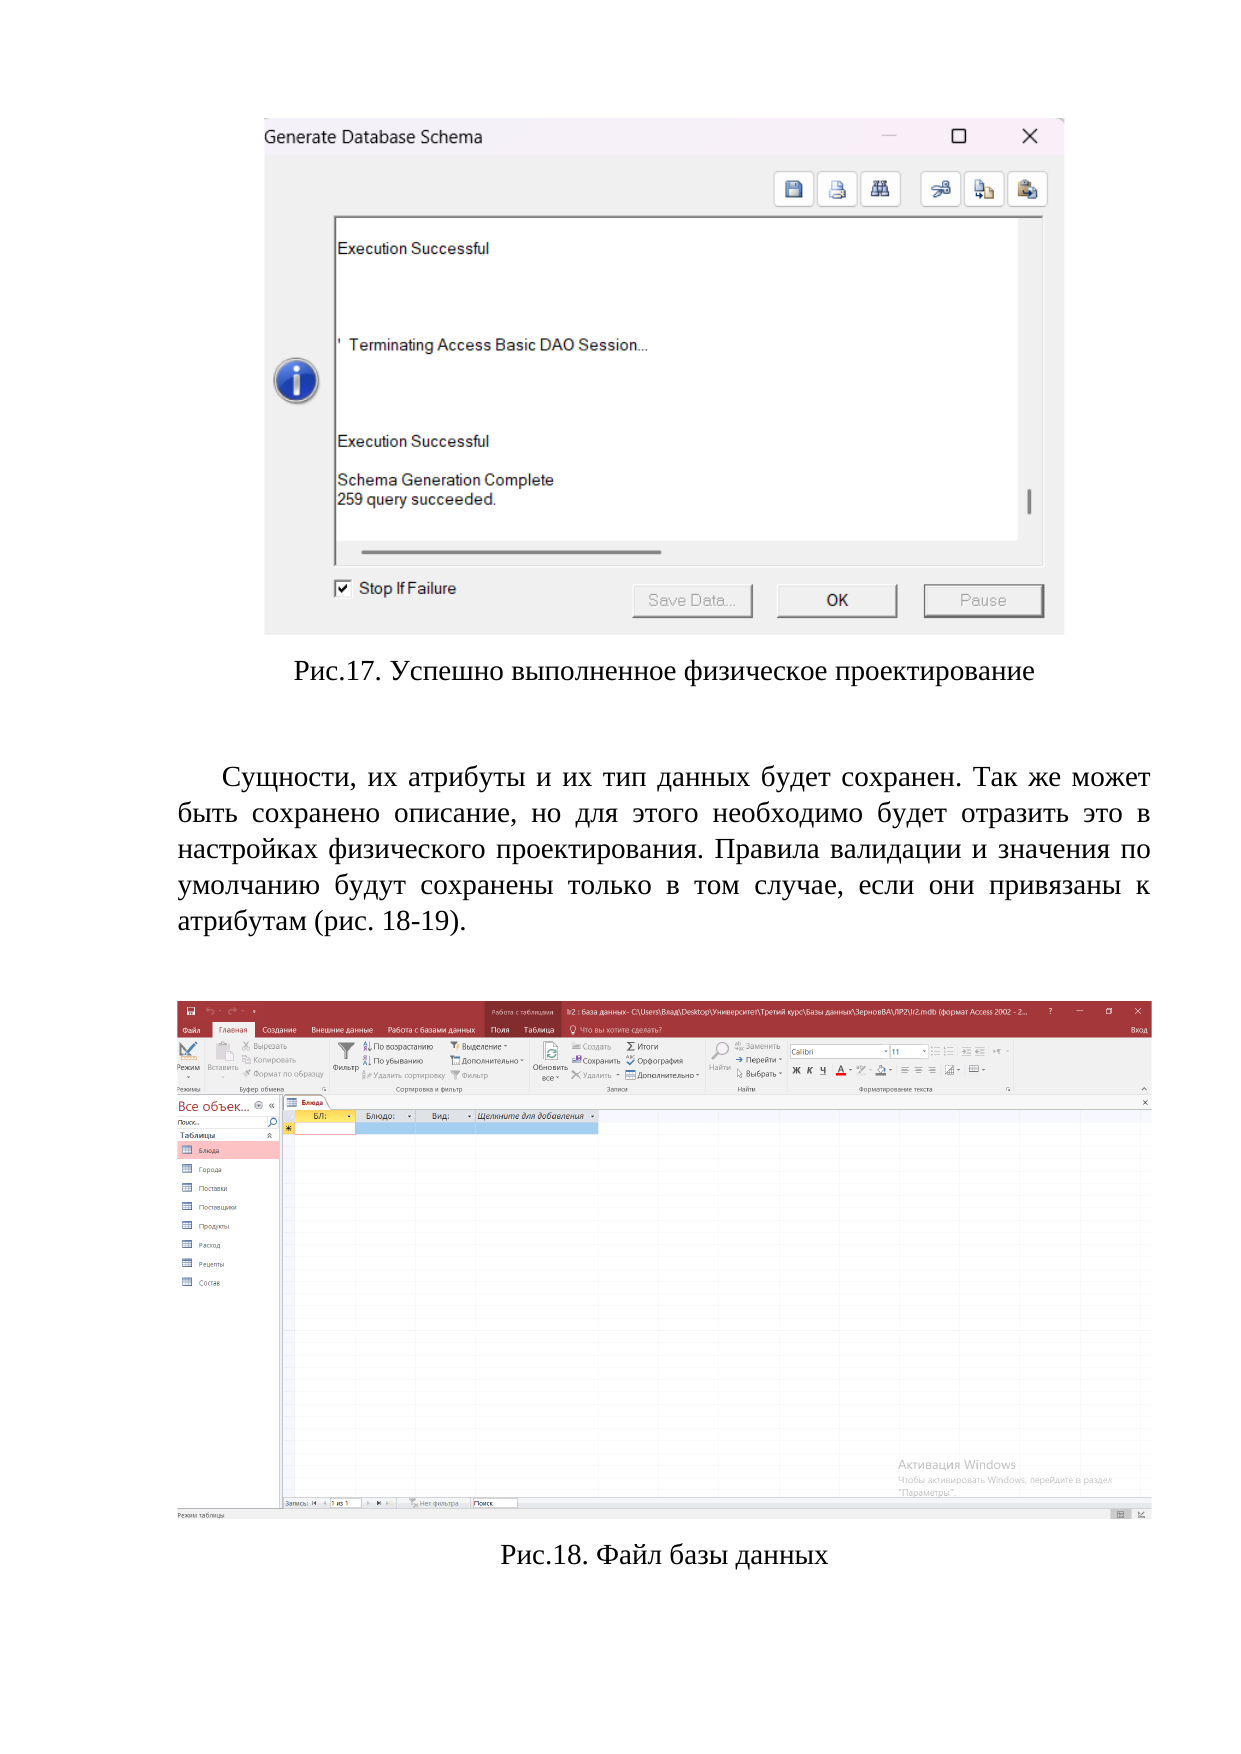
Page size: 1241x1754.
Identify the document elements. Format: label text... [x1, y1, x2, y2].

text Рис.18. Файл базы данных [177, 1537, 1152, 1571]
picture [177, 1001, 1152, 1519]
text Сущности, их атрибуты и их тип данных будет сохранен. Так же может быть сохранено описание, но для этого необходимо будет отразить это в настройках физического проектирования. Правила валидации и значения по умолчанию будут сохранены только в том случае, если они привязаны к атрибутам (рис. 18-19). [177, 759, 1152, 937]
picture [264, 118, 1065, 635]
text Рис.17. Успешно выполненное физическое проектирование [177, 653, 1152, 687]
